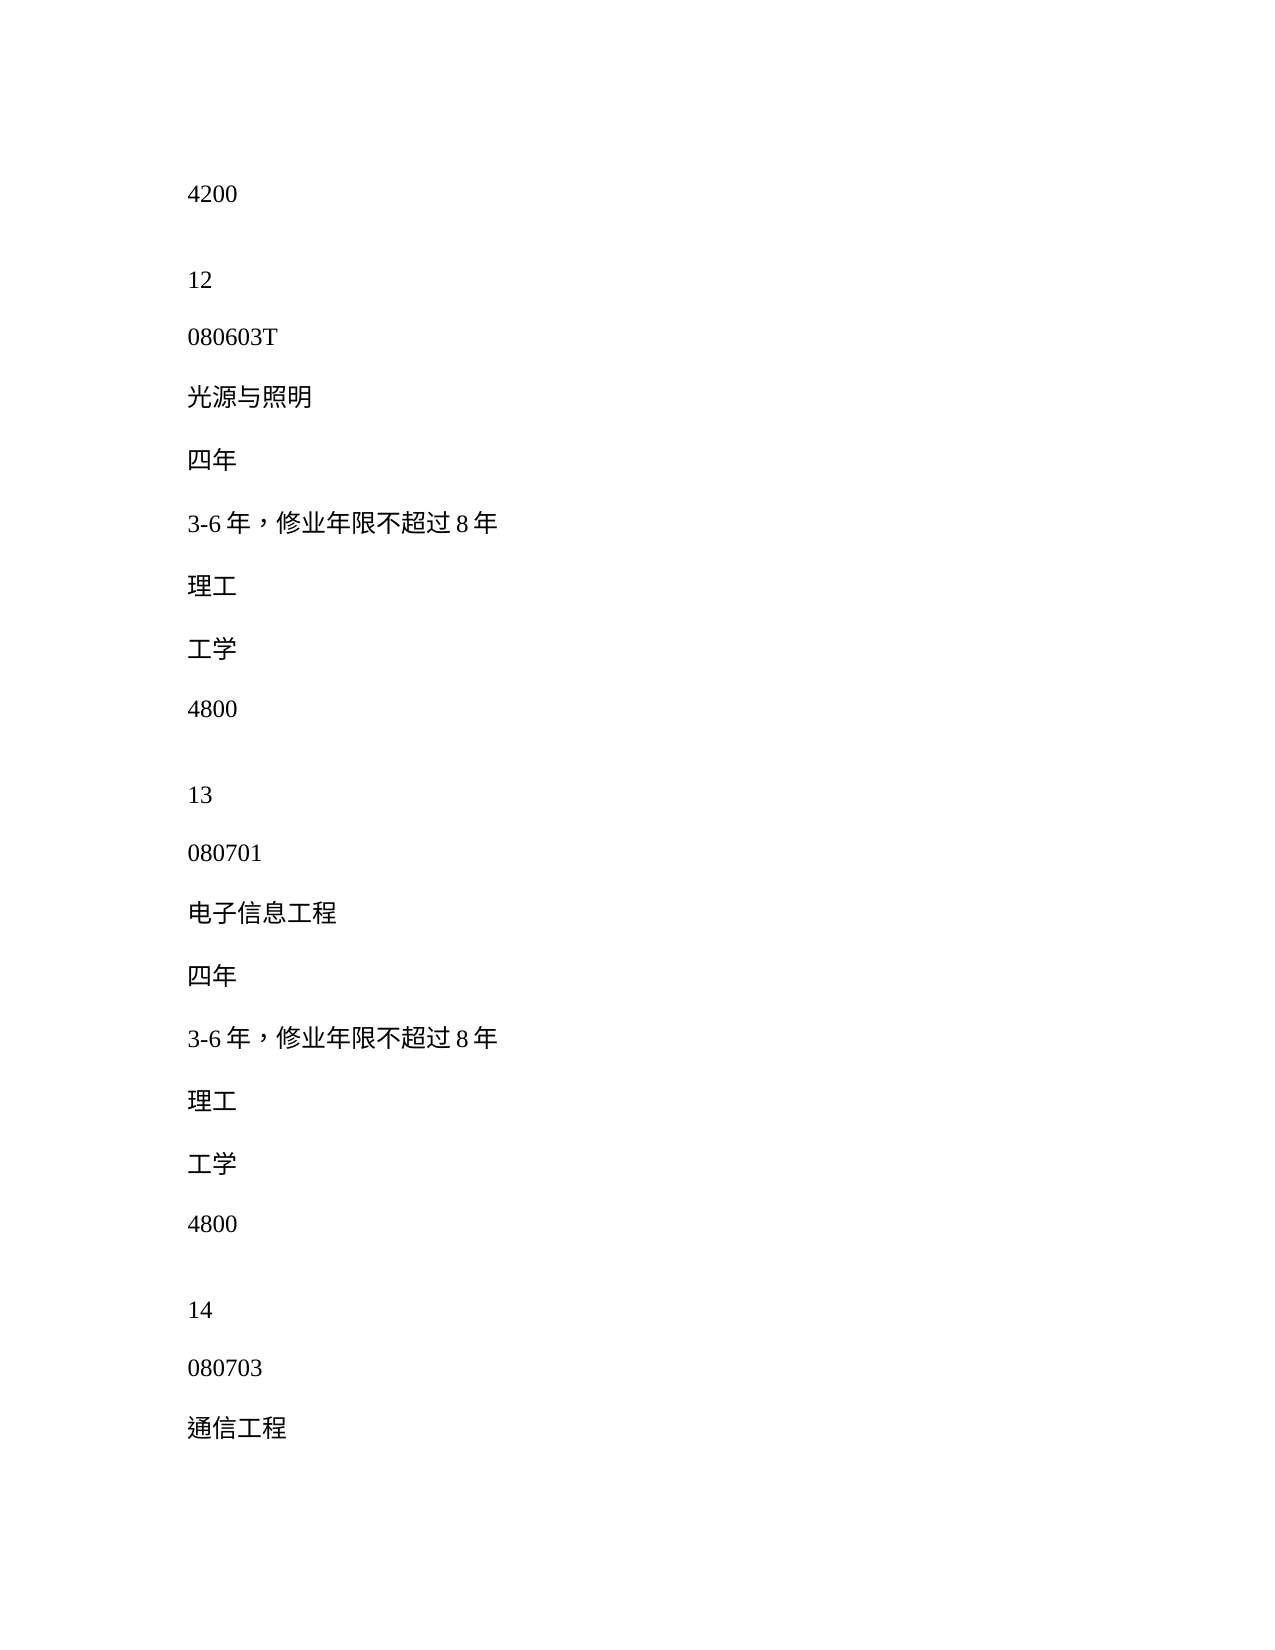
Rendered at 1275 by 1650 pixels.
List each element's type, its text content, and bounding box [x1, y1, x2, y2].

text 080701 [187, 838, 1087, 867]
text 080603T [187, 322, 1087, 351]
text 电子信息工程 [187, 895, 1087, 929]
text 四年 [187, 958, 1087, 992]
text 13 [187, 780, 1087, 809]
text 工学 [187, 1147, 1087, 1181]
text 通信工程 [187, 1411, 1087, 1445]
text 12 [187, 265, 1087, 294]
text 3-6年，修业年限不超过8年 [187, 506, 1087, 540]
text 光源与照明 [187, 380, 1087, 414]
text 4200 [187, 179, 1087, 207]
text 工学 [187, 631, 1087, 665]
text 4800 [187, 1209, 1087, 1238]
text 四年 [187, 443, 1087, 477]
text 4800 [187, 694, 1087, 723]
text 14 [187, 1296, 1087, 1324]
text 3-6年，修业年限不超过8年 [187, 1021, 1087, 1055]
text 理工 [187, 568, 1087, 602]
text 080703 [187, 1353, 1087, 1382]
text 理工 [187, 1084, 1087, 1118]
